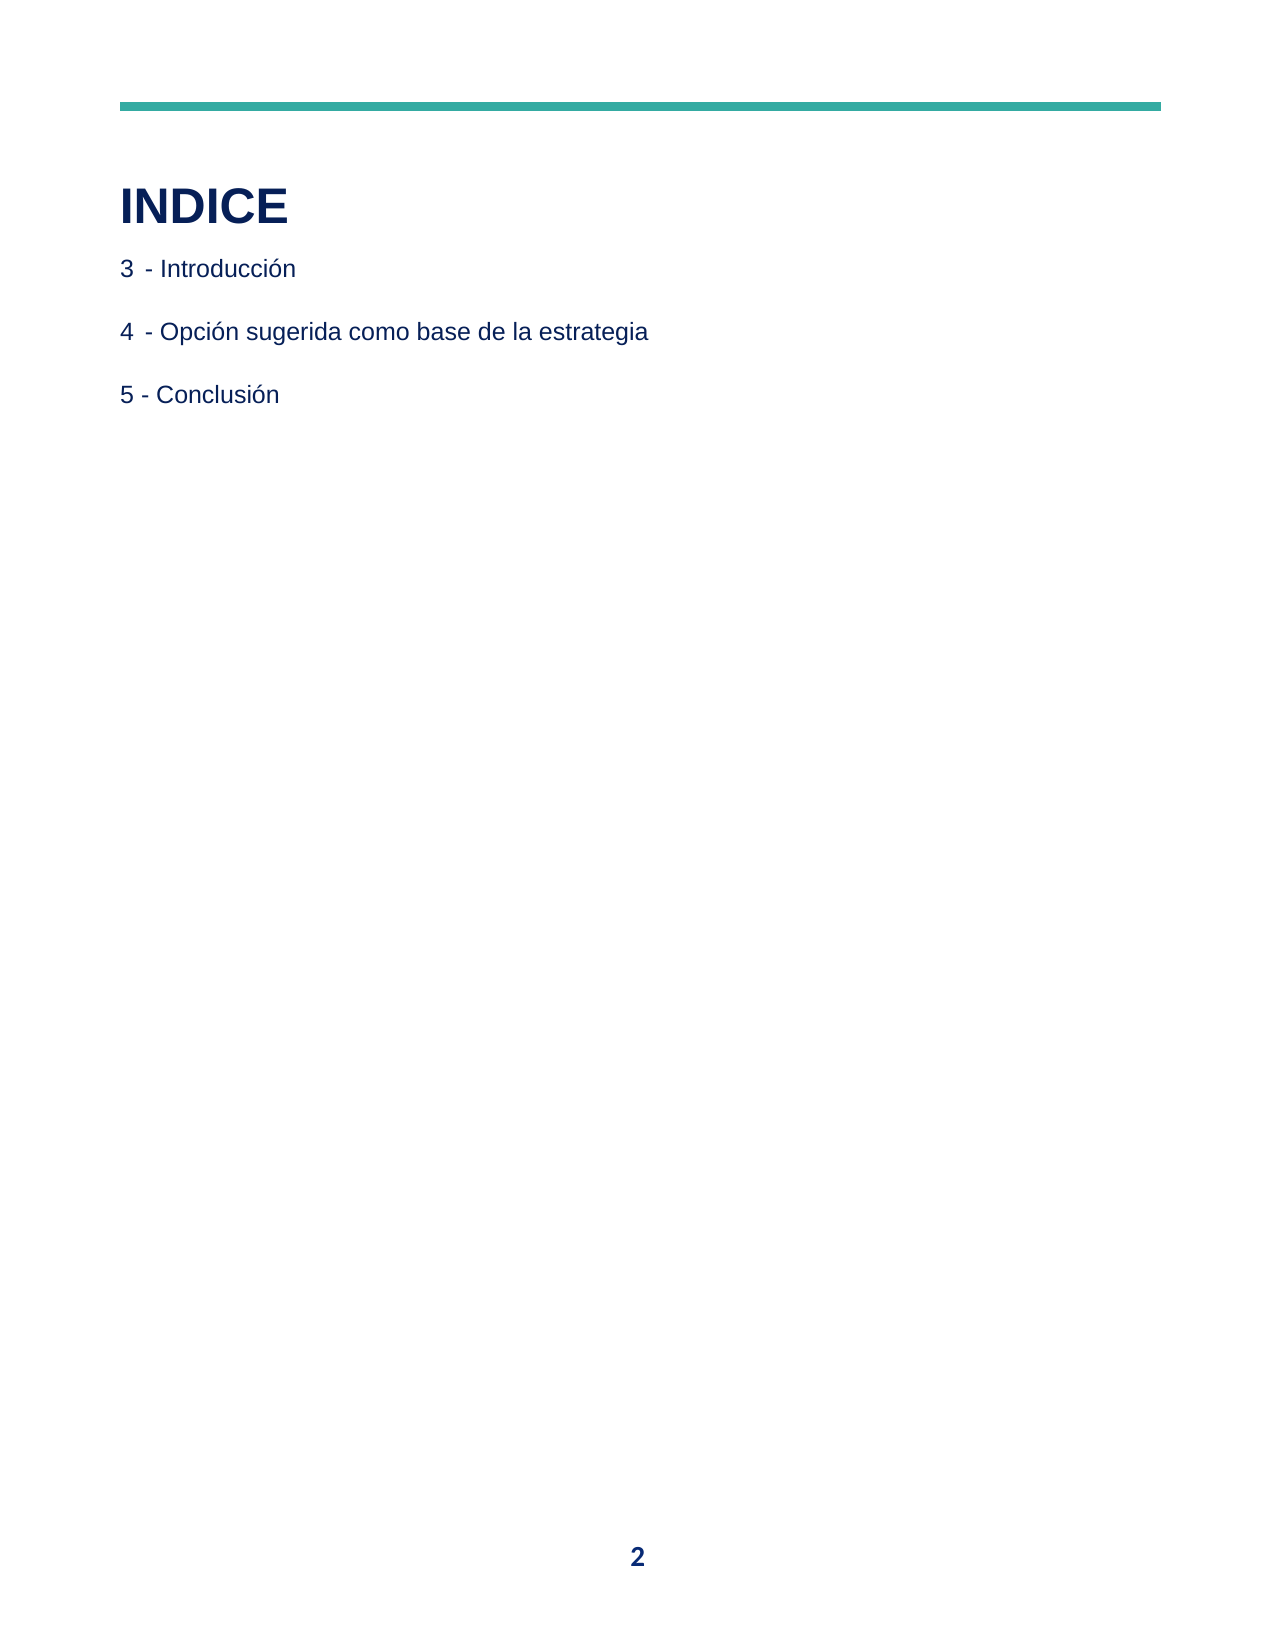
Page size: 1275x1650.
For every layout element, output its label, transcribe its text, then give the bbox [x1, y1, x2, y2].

list - Introducción [120, 253, 1155, 282]
subtitle INDICE [119, 177, 1155, 234]
text 5 - Conclusión [120, 380, 1155, 409]
list - Opción sugerida como base de la estrategia [120, 317, 1155, 346]
